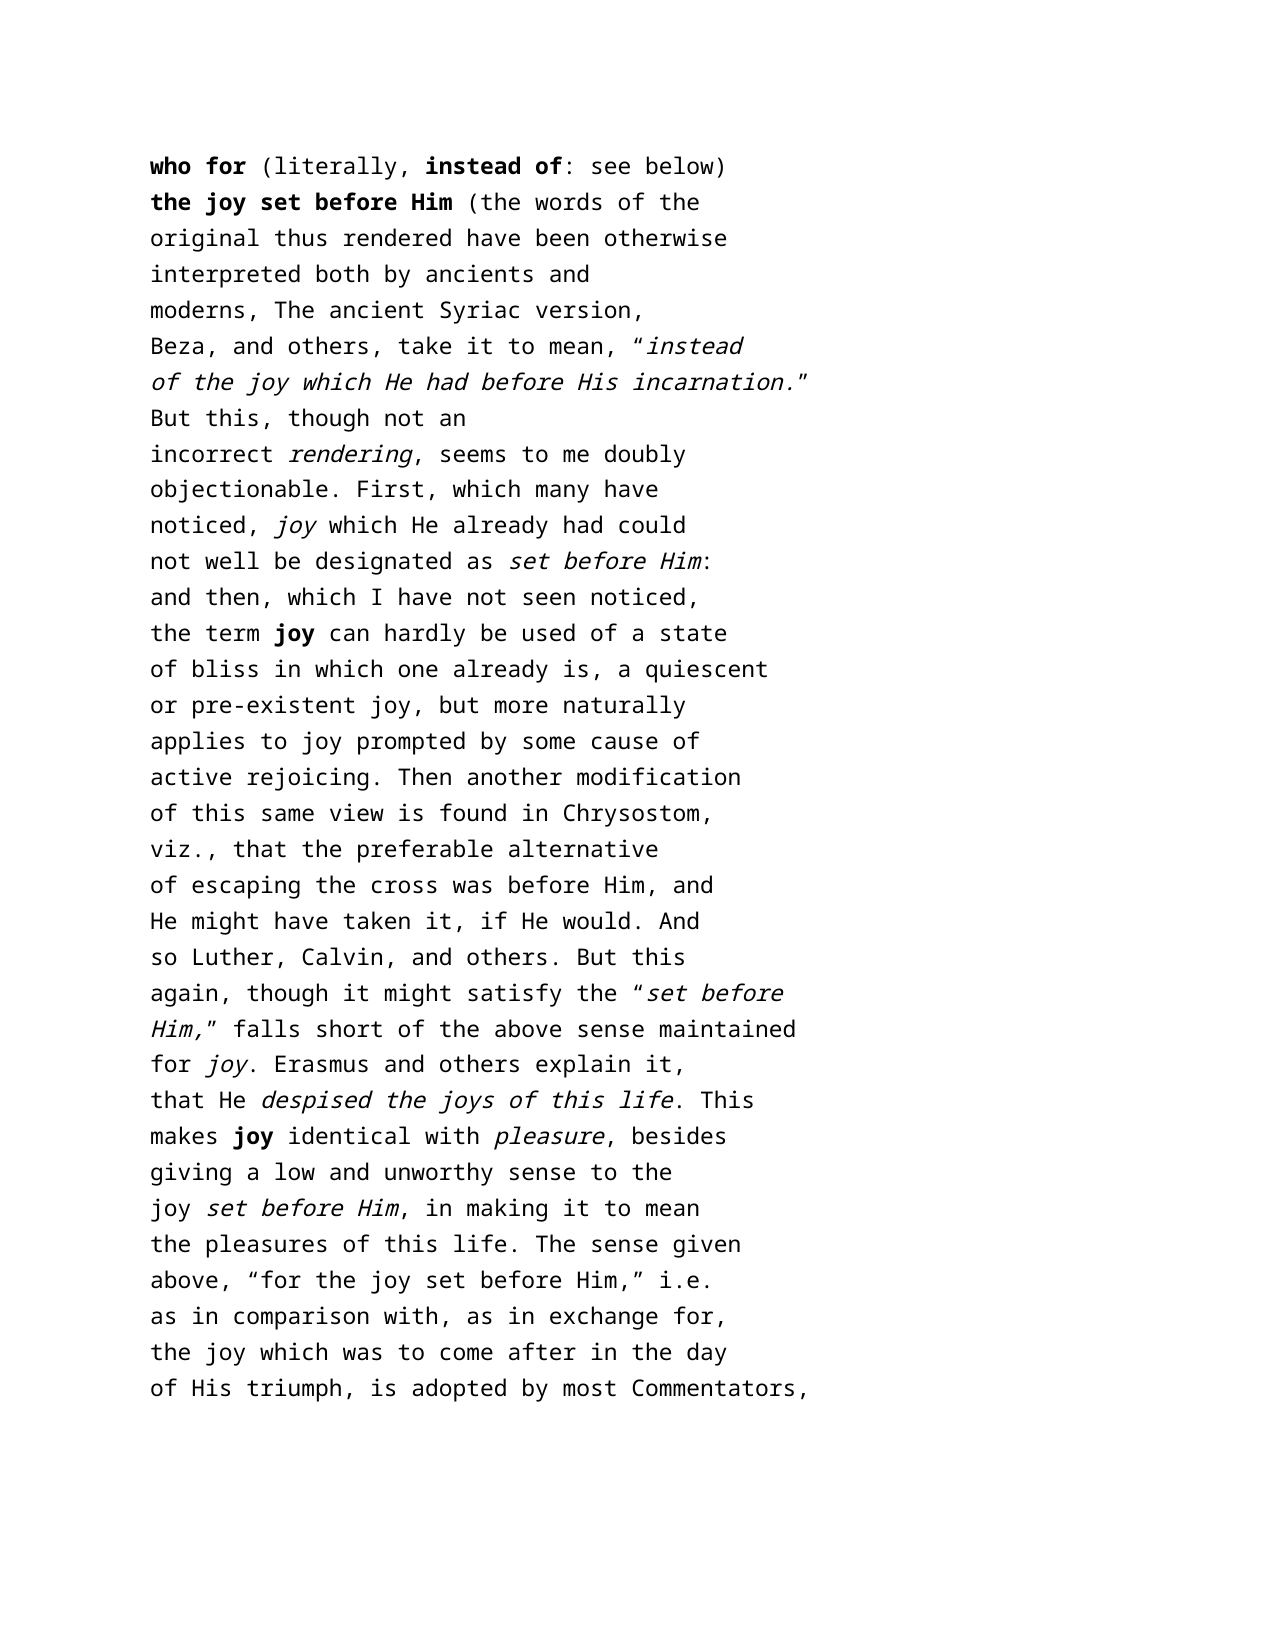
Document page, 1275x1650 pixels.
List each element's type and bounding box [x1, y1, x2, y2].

text [150, 150, 1125, 1475]
